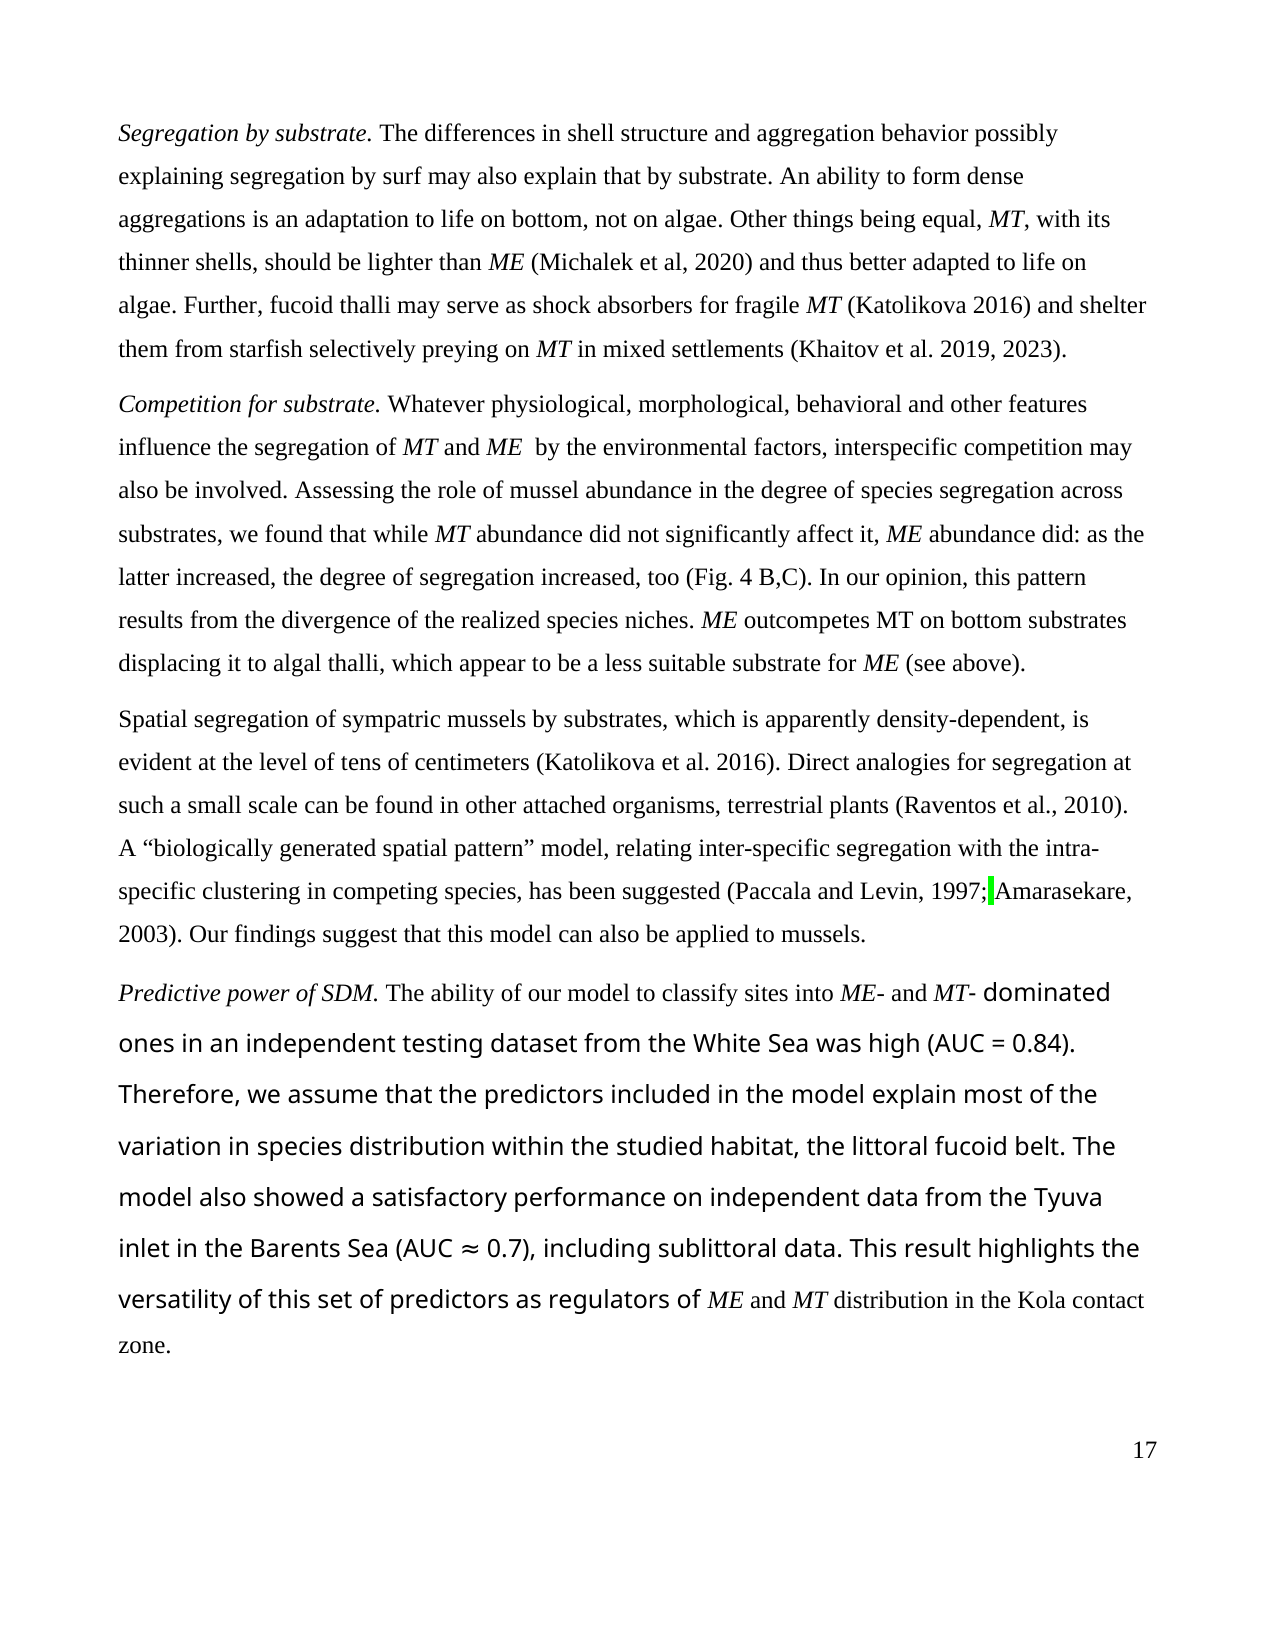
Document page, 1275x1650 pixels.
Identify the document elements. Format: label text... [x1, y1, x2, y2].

text Segregation by substrate. The differences in shell structure and aggregation behavior possibly explaining segregation by surf may also explain that by substrate. An ability to form dense aggregations is an adaptation to life on bottom, not on algae. Other things being equal, MT, with its thinner shells, should be lighter than ME (Michalek et al, 2020) and thus better adapted to life on algae. Further, fucoid thalli may serve as shock absorbers for fragile MT (Katolikova 2016) and shelter them from starfish selectively preying on MT in mixed settlements (Khaitov et al. 2019, 2023). [118, 118, 1152, 362]
text Predictive power of SDM. The ability of our model to classify sites into ME- and MT- dominated ones in an independent testing dataset from the White Sea was high (AUC = 0.84). Therefore, we assume that the predictors included in the model explain most of the variation in species distribution within the studied habitat, the littoral fucoid belt. The model also showed a satisfactory performance on independent data from the Tyuva inlet in the Barents Sea (AUC ≈ 0.7), including sublittoral data. This result highlights the versatility of this set of predictors as regulators of ME and MT distribution in the Kola contact zone. [118, 975, 1152, 1358]
text Spatial segregation of sympatric mussels by substrates, which is apparently density-dependent, is evident at the level of tens of centimeters (Katolikova et al. 2016). Direct analogies for segregation at such a small scale can be found in other attached organisms, terrestrial plants (Raventos et al., 2010). A “biologically generated spatial pattern” model, relating inter-specific segregation with the intra-specific clustering in competing species, has been suggested (Paccala and Levin, 1997; Amarasekare, 2003). Our findings suggest that this model can also be applied to mussels. [118, 704, 1152, 948]
text Competition for substrate. Whatever physiological, morphological, behavioral and other features influence the segregation of MT and ME by the environmental factors, interspecific competition may also be involved. Assessing the role of mussel abundance in the degree of species segregation across substrates, we found that while MT abundance did not significantly affect it, ME abundance did: as the latter increased, the degree of segregation increased, too (Fig. 4 B,C). In our opinion, this pattern results from the divergence of the realized species niches. ME outcompetes MT on bottom substrates displacing it to algal thalli, which appear to be a less suitable substrate for ME (see above). [118, 389, 1152, 677]
